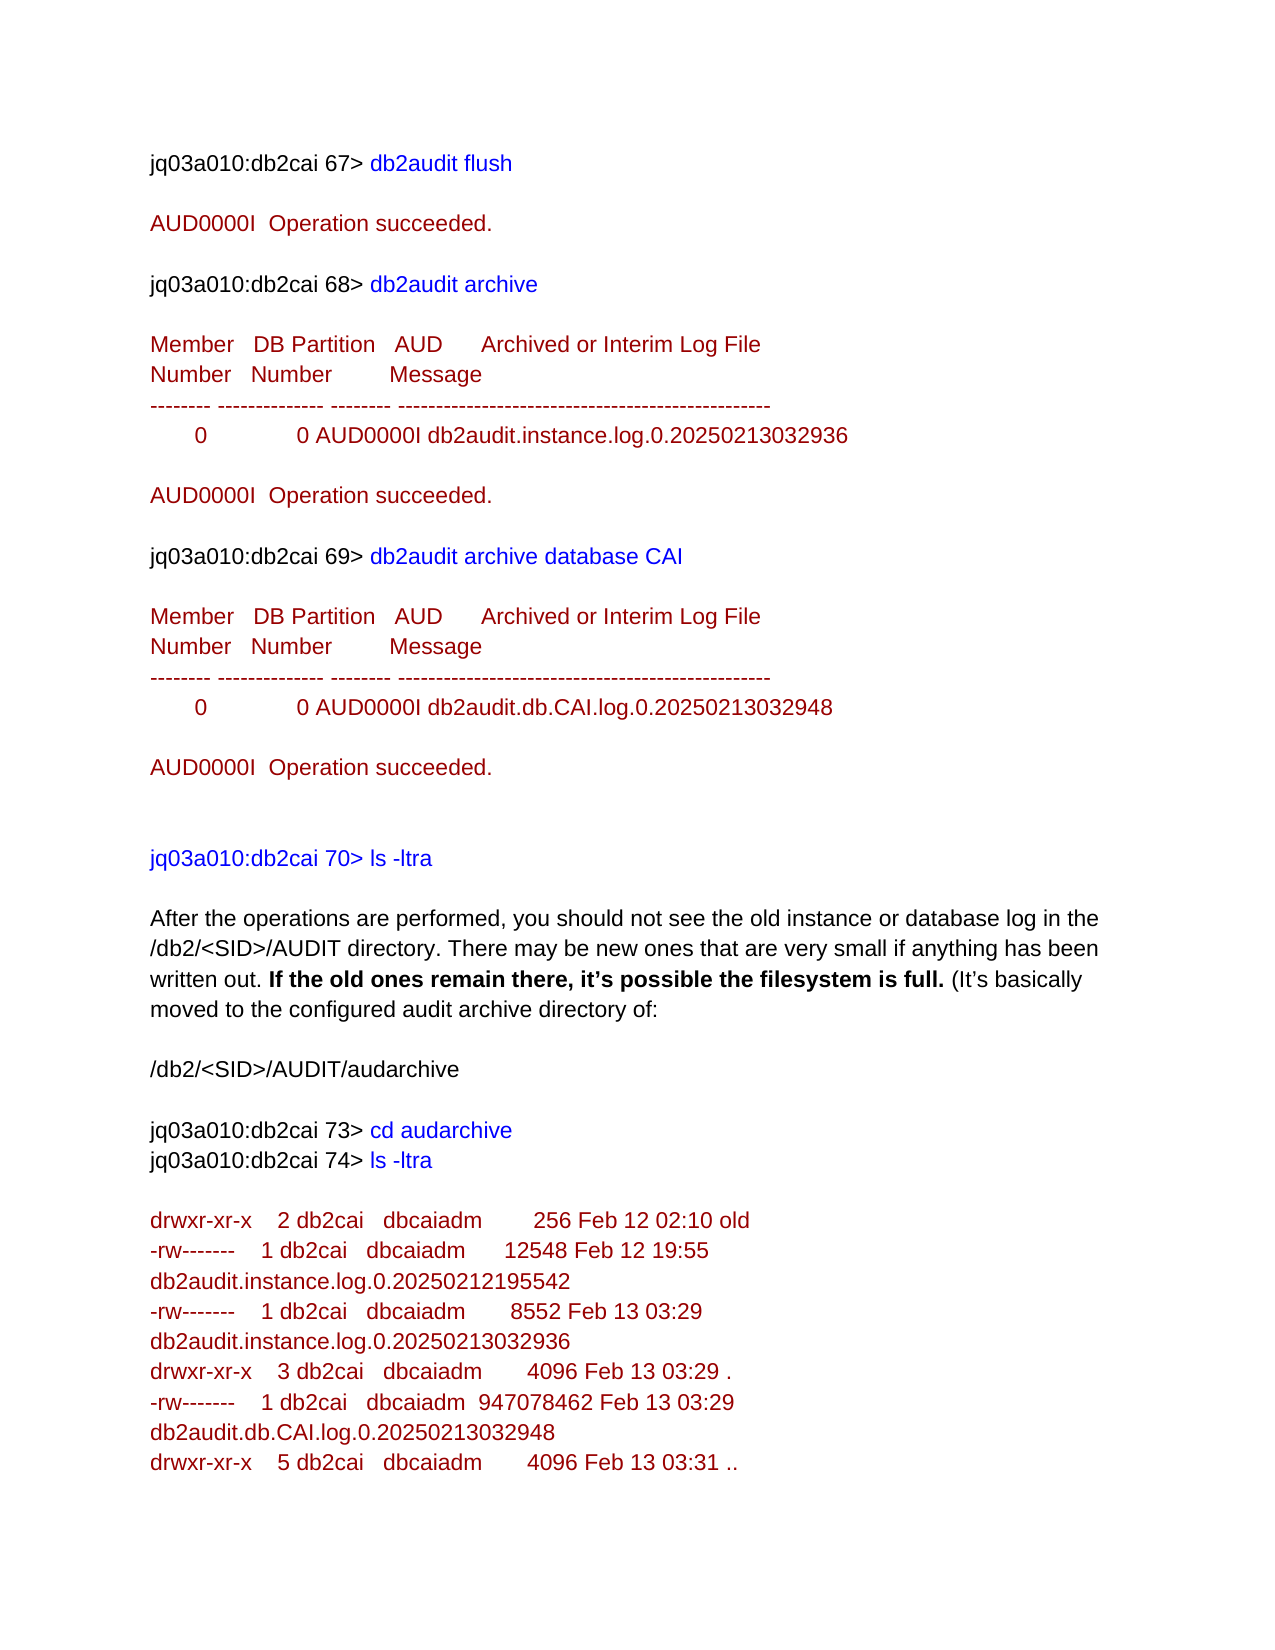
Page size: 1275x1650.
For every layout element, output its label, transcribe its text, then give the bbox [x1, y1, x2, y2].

text AUD0000I Operation succeeded. [150, 210, 1125, 237]
text -------- -------------- -------- ------------------------------------------------- [150, 392, 1125, 418]
text -rw------- 1 db2cai dbcaiadm 8552 Feb 13 03:29 db2audit.instance.log.0.20250213032936 [150, 1298, 1125, 1354]
text AUD0000I Operation succeeded. [150, 754, 1125, 781]
text AUD0000I Operation succeeded. [150, 482, 1125, 509]
text jq03a010:db2cai 68> db2audit archive [150, 271, 1125, 297]
text drwxr-xr-x 3 db2cai dbcaiadm 4096 Feb 13 03:29 . [150, 1358, 1125, 1385]
text Number Number Message [150, 633, 1125, 660]
text After the operations are performed, you should not see the old instance or database log in the /db2/<SID>/AUDIT directory. There may be new ones that are very small if anything has been written out. If the old ones remain there, it’s possible the filesystem is full. (It’s basically moved to the configured audit archive directory of: /db2/<SID>/AUDIT/audarchive jq03a010:db2cai 73> cd audarchive [150, 905, 1125, 1143]
text jq03a010:db2cai 67> db2audit flush [150, 150, 1125, 176]
text jq03a010:db2cai 74> ls -ltra [150, 1147, 1125, 1173]
text -------- -------------- -------- ------------------------------------------------- [150, 663, 1125, 690]
text drwxr-xr-x 2 db2cai dbcaiadm 256 Feb 12 02:10 old [150, 1207, 1125, 1234]
text Member DB Partition AUD Archived or Interim Log File [150, 603, 1125, 629]
text drwxr-xr-x 5 db2cai dbcaiadm 4096 Feb 13 03:31 .. [150, 1449, 1125, 1475]
text Member DB Partition AUD Archived or Interim Log File [150, 331, 1125, 358]
text -rw------- 1 db2cai dbcaiadm 947078462 Feb 13 03:29 db2audit.db.CAI.log.0.20250213032948 [150, 1388, 1125, 1445]
text 0 0 AUD0000I db2audit.db.CAI.log.0.20250213032948 [150, 694, 1125, 720]
text jq03a010:db2cai 69> db2audit archive database CAI [150, 543, 1125, 569]
text 0 0 AUD0000I db2audit.instance.log.0.20250213032936 [150, 422, 1125, 448]
text jq03a010:db2cai 70> ls -ltra [150, 845, 1125, 871]
text Number Number Message [150, 361, 1125, 388]
text -rw------- 1 db2cai dbcaiadm 12548 Feb 12 19:55 db2audit.instance.log.0.20250212195542 [150, 1237, 1125, 1294]
